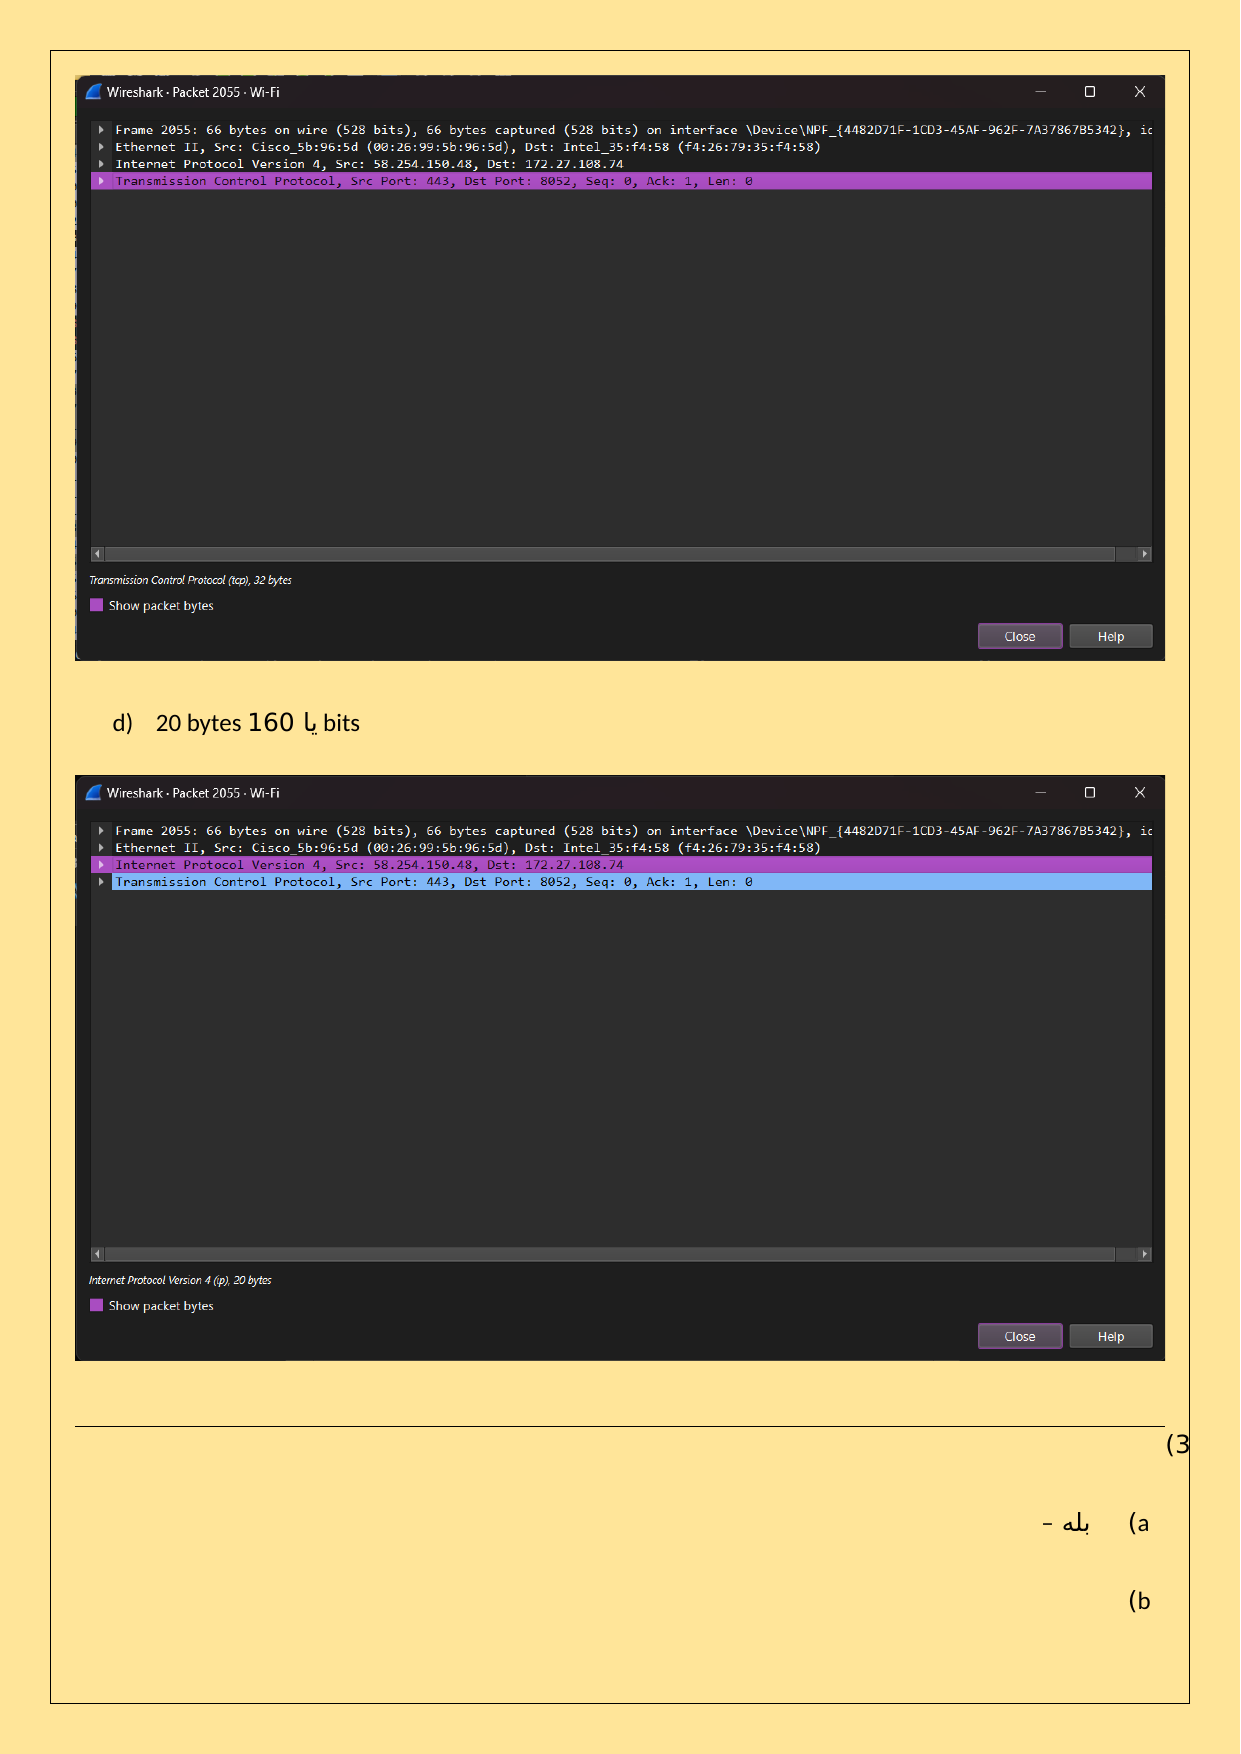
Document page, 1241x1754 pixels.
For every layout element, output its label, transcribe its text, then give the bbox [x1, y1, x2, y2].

list بله – [75, 1507, 1128, 1538]
picture [75, 775, 1166, 1361]
list 20 bytes یا 160 bits [112, 707, 1165, 738]
picture [75, 75, 1166, 661]
